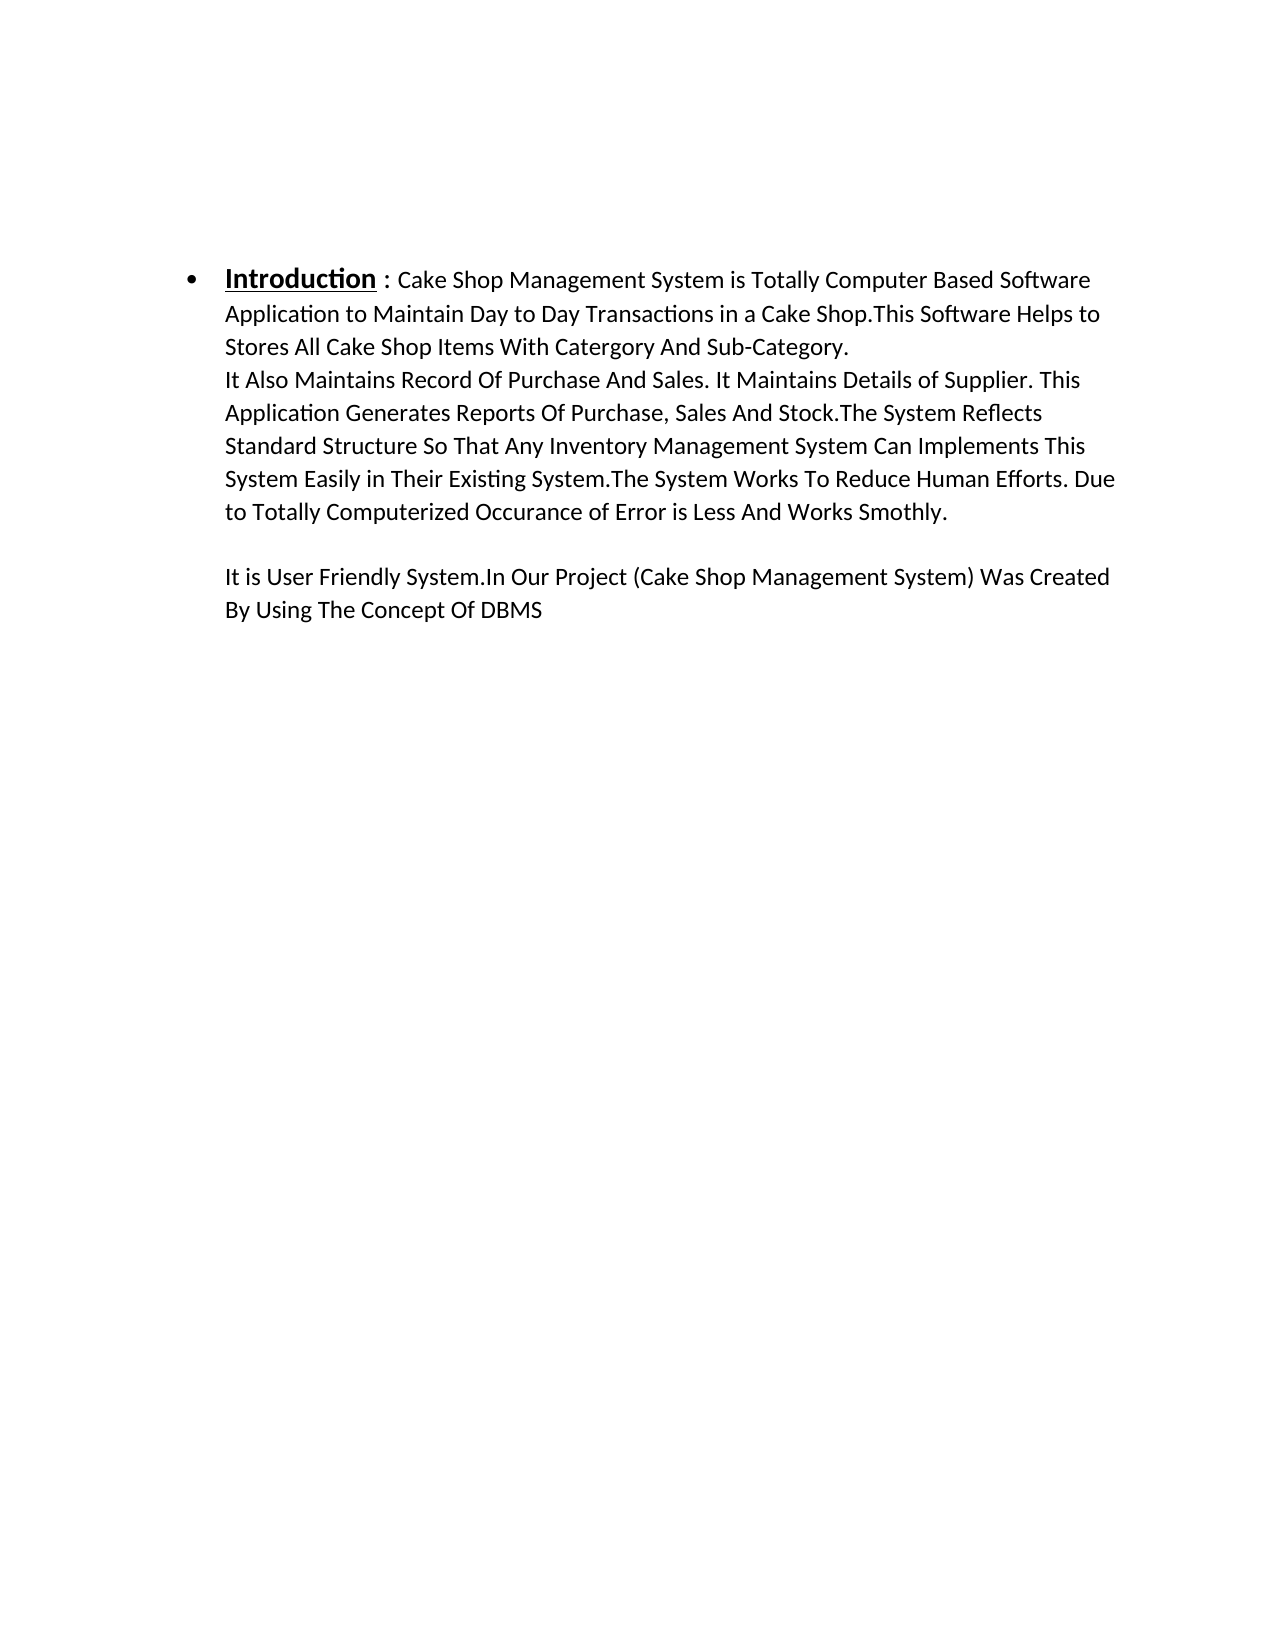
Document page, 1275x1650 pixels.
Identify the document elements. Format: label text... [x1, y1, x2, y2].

list Introduction : Cake Shop Management System is Totally Computer Based Software Application to Maintain Day to Day Transactions in a Cake Shop.This Software Helps to Stores All Cake Shop Items With Catergory And Sub-Category. It Also Maintains Record Of Purchase And Sales. It Maintains Details of Supplier. This Application Generates Reports Of Purchase, Sales And Stock.The System Reflects Standard Structure So That Any Inventory Management System Can Implements This System Easily in Their Existing System.The System Works To Reduce Human Efforts. Due to Totally Computerized Occurance of Error is Less And Works Smothly. It is User Friendly System.In Our Project (Cake Shop Management System) Was Created By Using The Concept Of DBMS [187, 260, 1125, 625]
